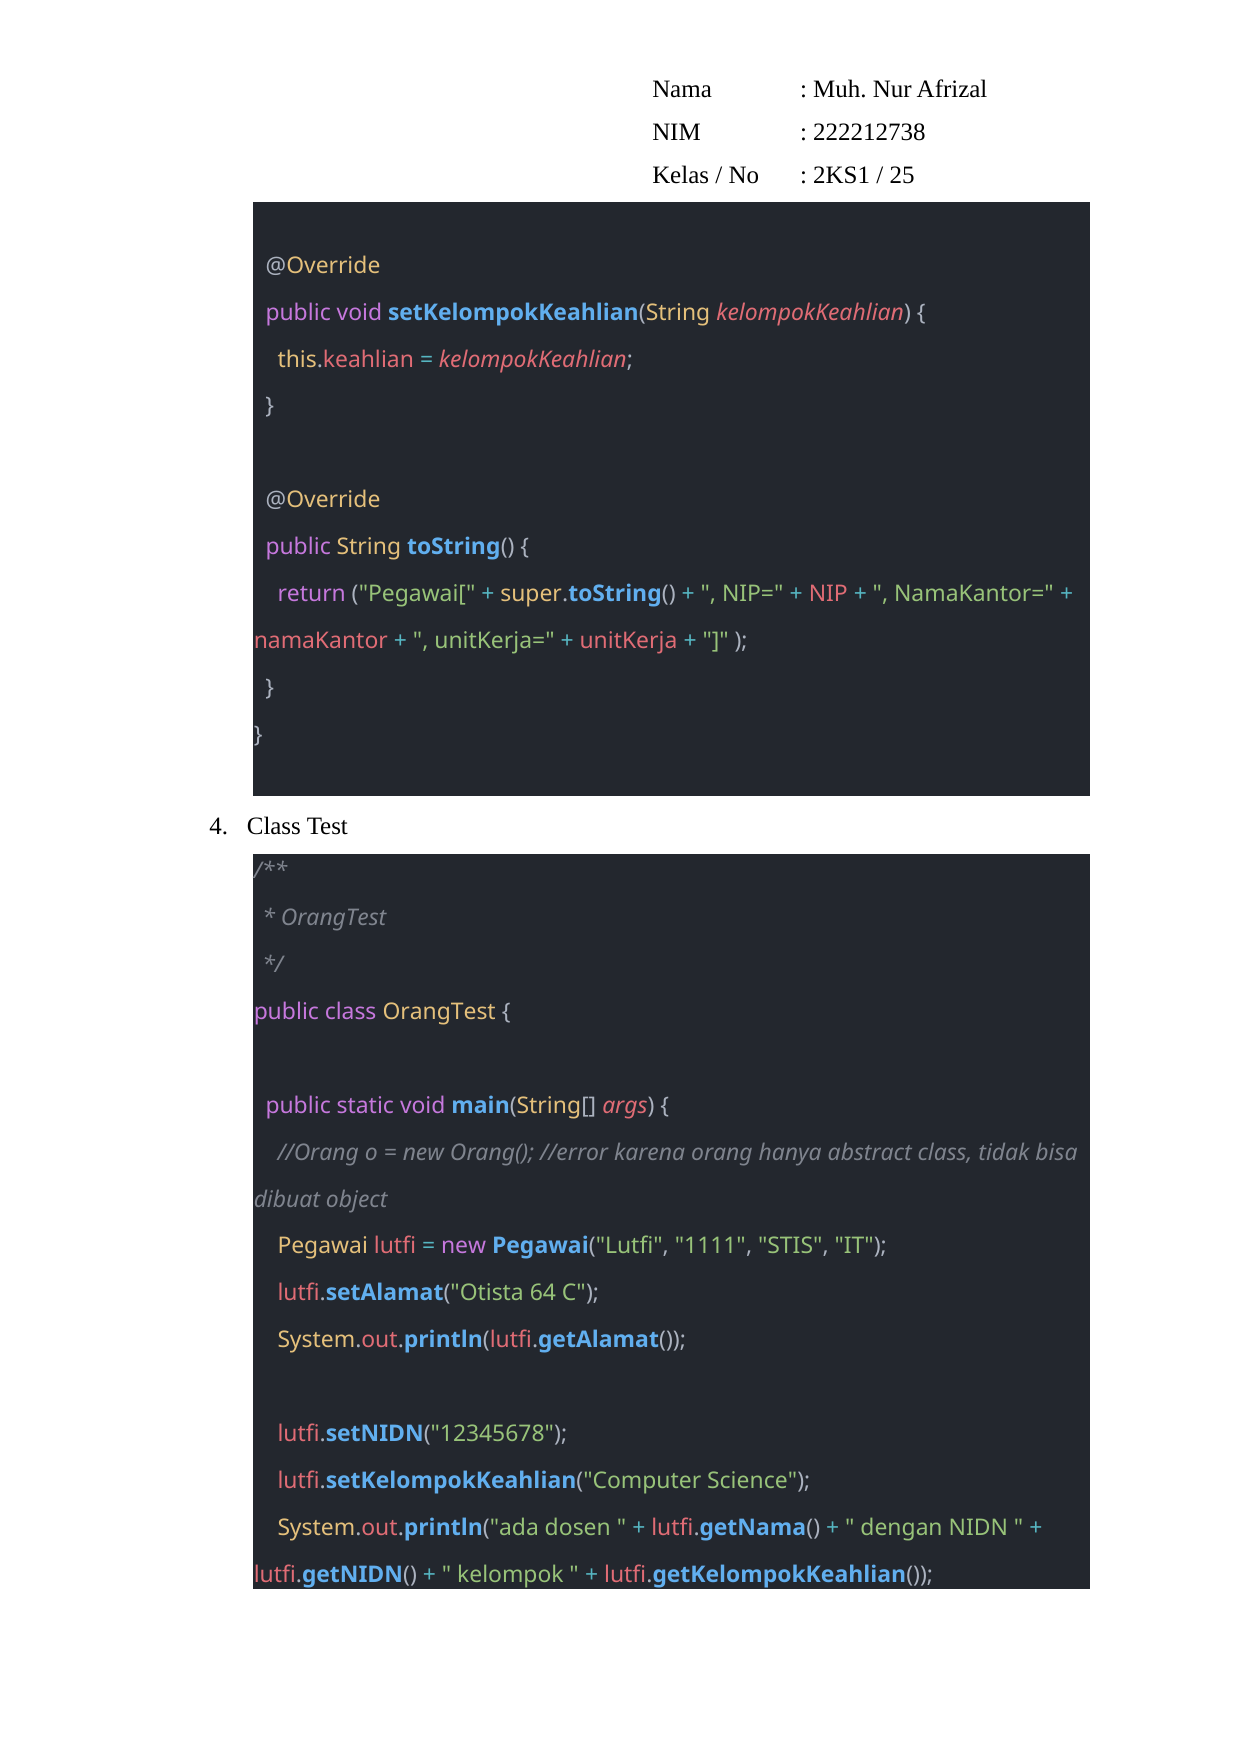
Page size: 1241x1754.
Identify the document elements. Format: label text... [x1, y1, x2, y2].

text } [253, 671, 1090, 702]
text public String toString() { [253, 530, 1090, 561]
text */ [253, 948, 1090, 979]
text public static void main(String[] args) { [253, 1089, 1090, 1120]
text lutfi.setKelompokKeahlian("Computer Science"); [253, 1464, 1090, 1495]
text public void setKelompokKeahlian(String kelompokKeahlian) { [253, 296, 1090, 327]
text return ("Pegawai[" + super.toString() + ", NIP=" + NIP + ", NamaKantor=" + namaKantor + ", unitKerja=" + unitKerja + "]" ); [253, 577, 1090, 655]
text //Orang o = new Orang(); //error karena orang hanya abstract class, tidak bisa dibuat object [253, 1136, 1090, 1214]
text this.keahlian = kelompokKeahlian; [253, 342, 1090, 374]
text lutfi.setAlamat("Otista 64 C"); [253, 1276, 1090, 1307]
text public class OrangTest { [253, 995, 1090, 1026]
text @Override [253, 249, 1090, 280]
text /** [253, 854, 1090, 886]
text @Override [253, 483, 1090, 514]
text System.out.println("ada dosen " + lutfi.getNama() + " dengan NIDN " + lutfi.getNIDN() + " kelompok " + lutfi.getKelompokKeahlian()); [253, 1511, 1090, 1589]
text } [253, 717, 1090, 749]
text lutfi.setNIDN("12345678"); [253, 1417, 1090, 1448]
text System.out.println(lutfi.getAlamat()); [253, 1323, 1090, 1354]
text * OrangTest [253, 901, 1090, 932]
list Class Test [209, 811, 1090, 840]
text } [253, 389, 1090, 421]
text Pegawai lutfi = new Pegawai("Lutfi", "1111", "STIS", "IT"); [253, 1229, 1090, 1261]
